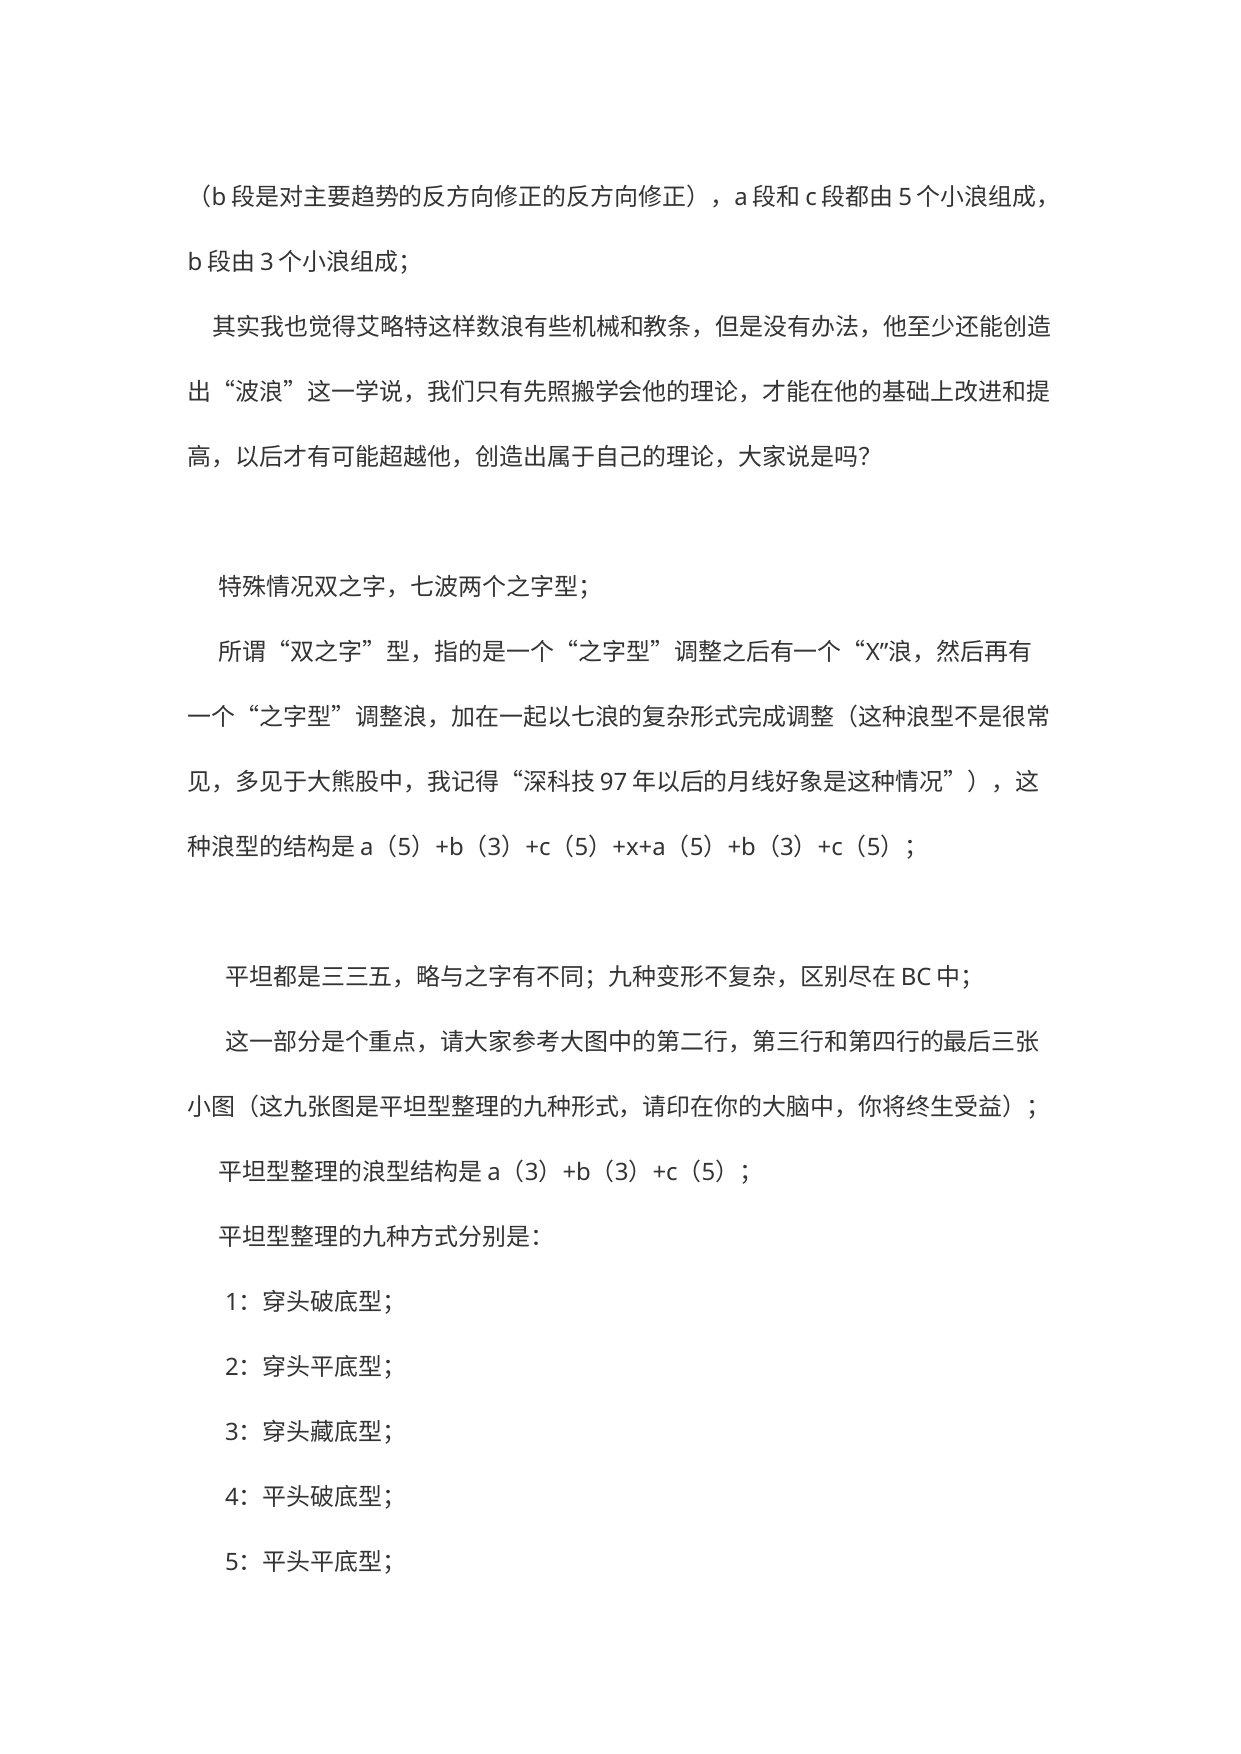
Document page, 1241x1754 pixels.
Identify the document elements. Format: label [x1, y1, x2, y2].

text [187, 162, 1053, 1592]
